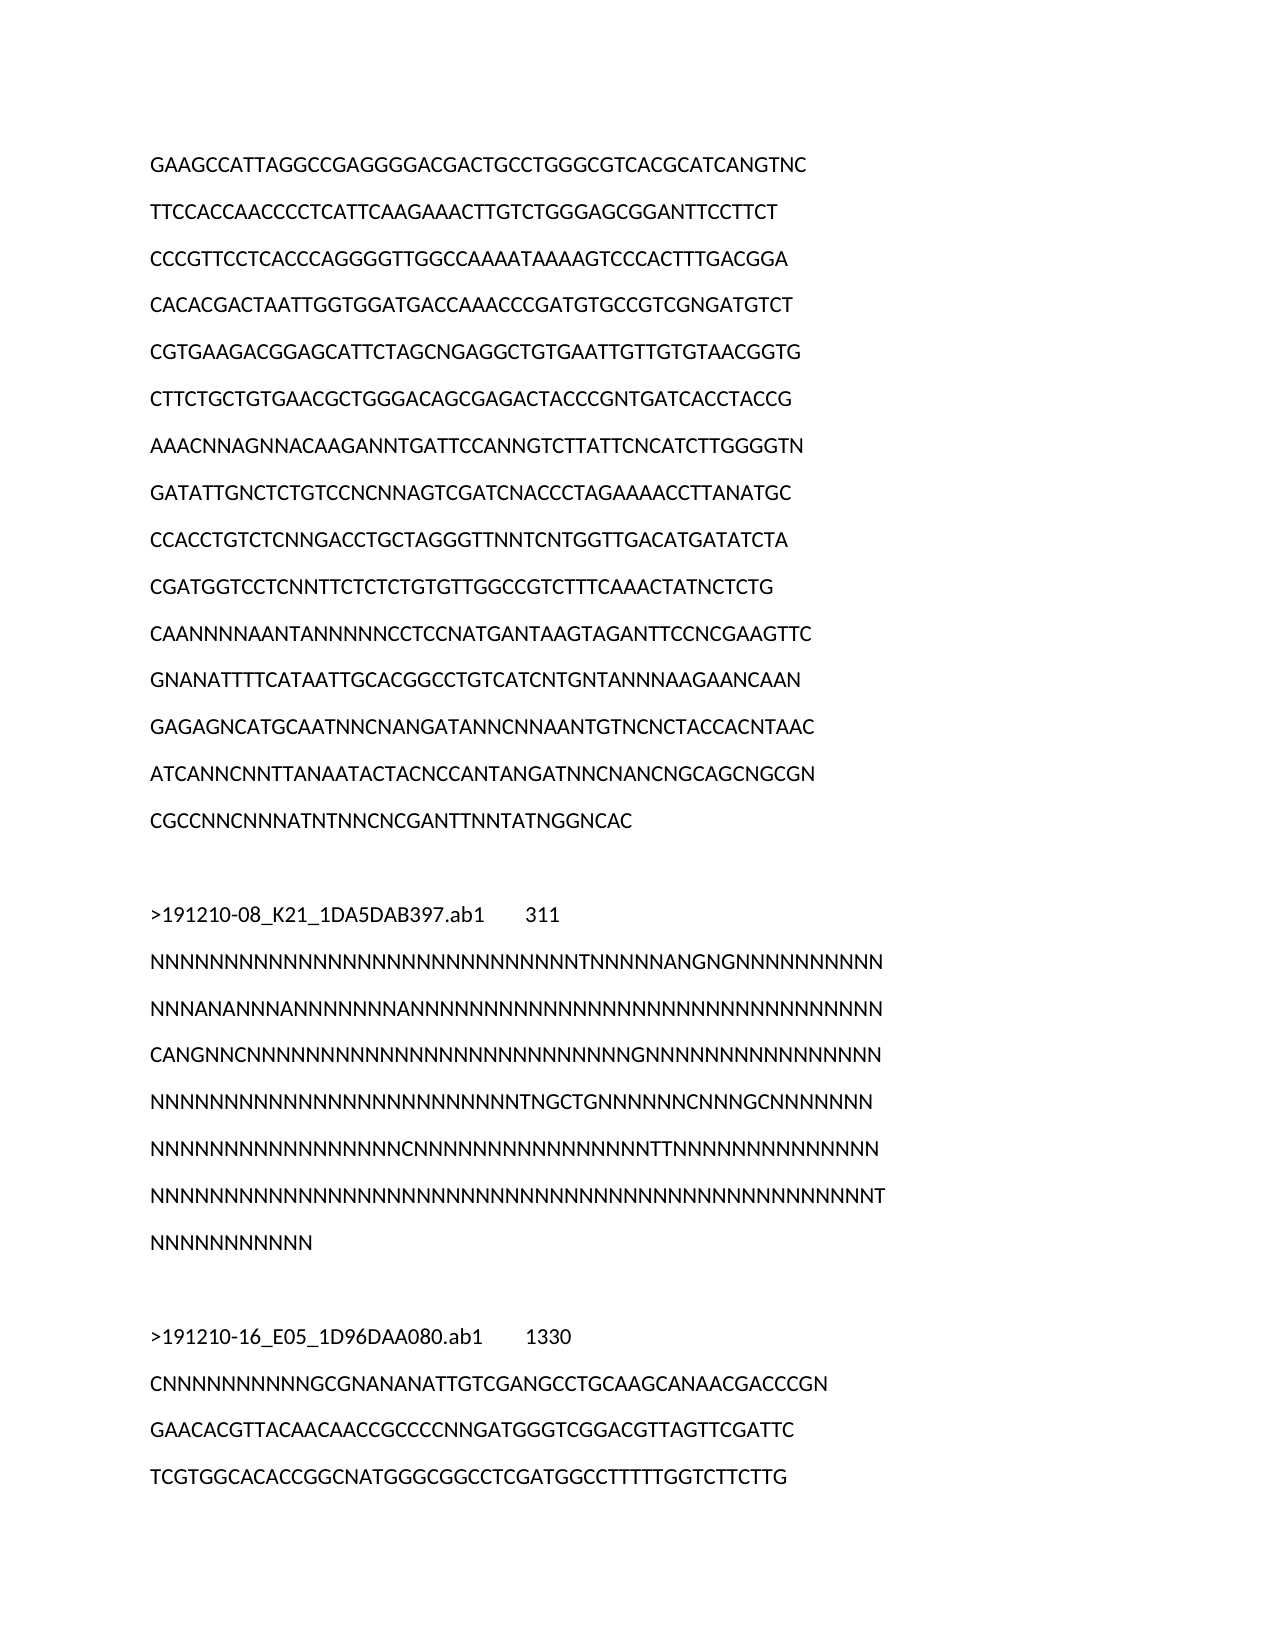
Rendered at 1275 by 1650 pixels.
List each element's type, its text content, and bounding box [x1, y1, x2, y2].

text TCGTGGCACACCGGCNATGGGCGGCCTCGATGGCCTTTTTGGTCTTCTTG [150, 1462, 1125, 1491]
text GAACACGTTACAACAACCGCCCCNNGATGGGTCGGACGTTAGTTCGATTC [150, 1416, 1125, 1444]
text CGATGGTCCTCNNTTCTCTCTGTGTTGGCCGTCTTTCAAACTATNCTCTG [150, 572, 1125, 600]
text NNNNNNNNNNN [150, 1228, 1125, 1256]
text AAACNNAGNNACAAGANNTGATTCCANNGTCTTATTCNCATCTTGGGGTN [150, 431, 1125, 459]
text CANGNNCNNNNNNNNNNNNNNNNNNNNNNNNNNGNNNNNNNNNNNNNNNN [150, 1041, 1125, 1069]
text >191210-08_K21_1DA5DAB397.ab1 311 [150, 900, 1125, 928]
text GNANATTTTCATAATTGCACGGCCTGTCATCNTGNTANNNAAGAANCAAN [150, 666, 1125, 694]
text CCCGTTCCTCACCCAGGGGTTGGCCAAAATAAAAGTCCCACTTTGACGGA [150, 244, 1125, 272]
text CGTGAAGACGGAGCATTCTAGCNGAGGCTGTGAATTGTTGTGTAACGGTG [150, 337, 1125, 366]
text CGCCNNCNNNATNTNNCNCGANTTNNTATNGGNCAC [150, 806, 1125, 834]
text GATATTGNCTCTGTCCNCNNAGTCGATCNACCCTAGAAAACCTTANATGC [150, 478, 1125, 506]
text NNNNNNNNNNNNNNNNNCNNNNNNNNNNNNNNNNTTNNNNNNNNNNNNNN [150, 1134, 1125, 1162]
text NNNNNNNNNNNNNNNNNNNNNNNNNTNGCTGNNNNNNCNNNGCNNNNNNN [150, 1087, 1125, 1116]
text GAAGCCATTAGGCCGAGGGGACGACTGCCTGGGCGTCACGCATCANGTNC [150, 150, 1125, 178]
text ATCANNCNNTTANAATACTACNCCANTANGATNNCNANCNGCAGCNGCGN [150, 759, 1125, 787]
text CCACCTGTCTCNNGACCTGCTAGGGTTNNTCNTGGTTGACATGATATCTA [150, 525, 1125, 553]
text >191210-16_E05_1D96DAA080.ab1 1330 [150, 1322, 1125, 1350]
text NNNNNNNNNNNNNNNNNNNNNNNNNNNNNNNNNNNNNNNNNNNNNNNNNT [150, 1181, 1125, 1209]
text NNNNNNNNNNNNNNNNNNNNNNNNNNNNNTNNNNNANGNGNNNNNNNNNN [150, 947, 1125, 975]
text TTCCACCAACCCCTCATTCAAGAAACTTGTCTGGGAGCGGANTTCCTTCT [150, 197, 1125, 225]
text CACACGACTAATTGGTGGATGACCAAACCCGATGTGCCGTCGNGATGTCT [150, 291, 1125, 319]
text CTTCTGCTGTGAACGCTGGGACAGCGAGACTACCCGNTGATCACCTACCG [150, 384, 1125, 412]
text CNNNNNNNNNNGCGNANANATTGTCGANGCCTGCAAGCANAACGACCCGN [150, 1369, 1125, 1397]
text NNNANANNNANNNNNNNANNNNNNNNNNNNNNNNNNNNNNNNNNNNNNNN [150, 994, 1125, 1022]
text CAANNNNAANTANNNNNCCTCCNATGANTAAGTAGANTTCCNCGAAGTTC [150, 619, 1125, 647]
text GAGAGNCATGCAATNNCNANGATANNCNNAANTGTNCNCTACCACNTAAC [150, 712, 1125, 741]
